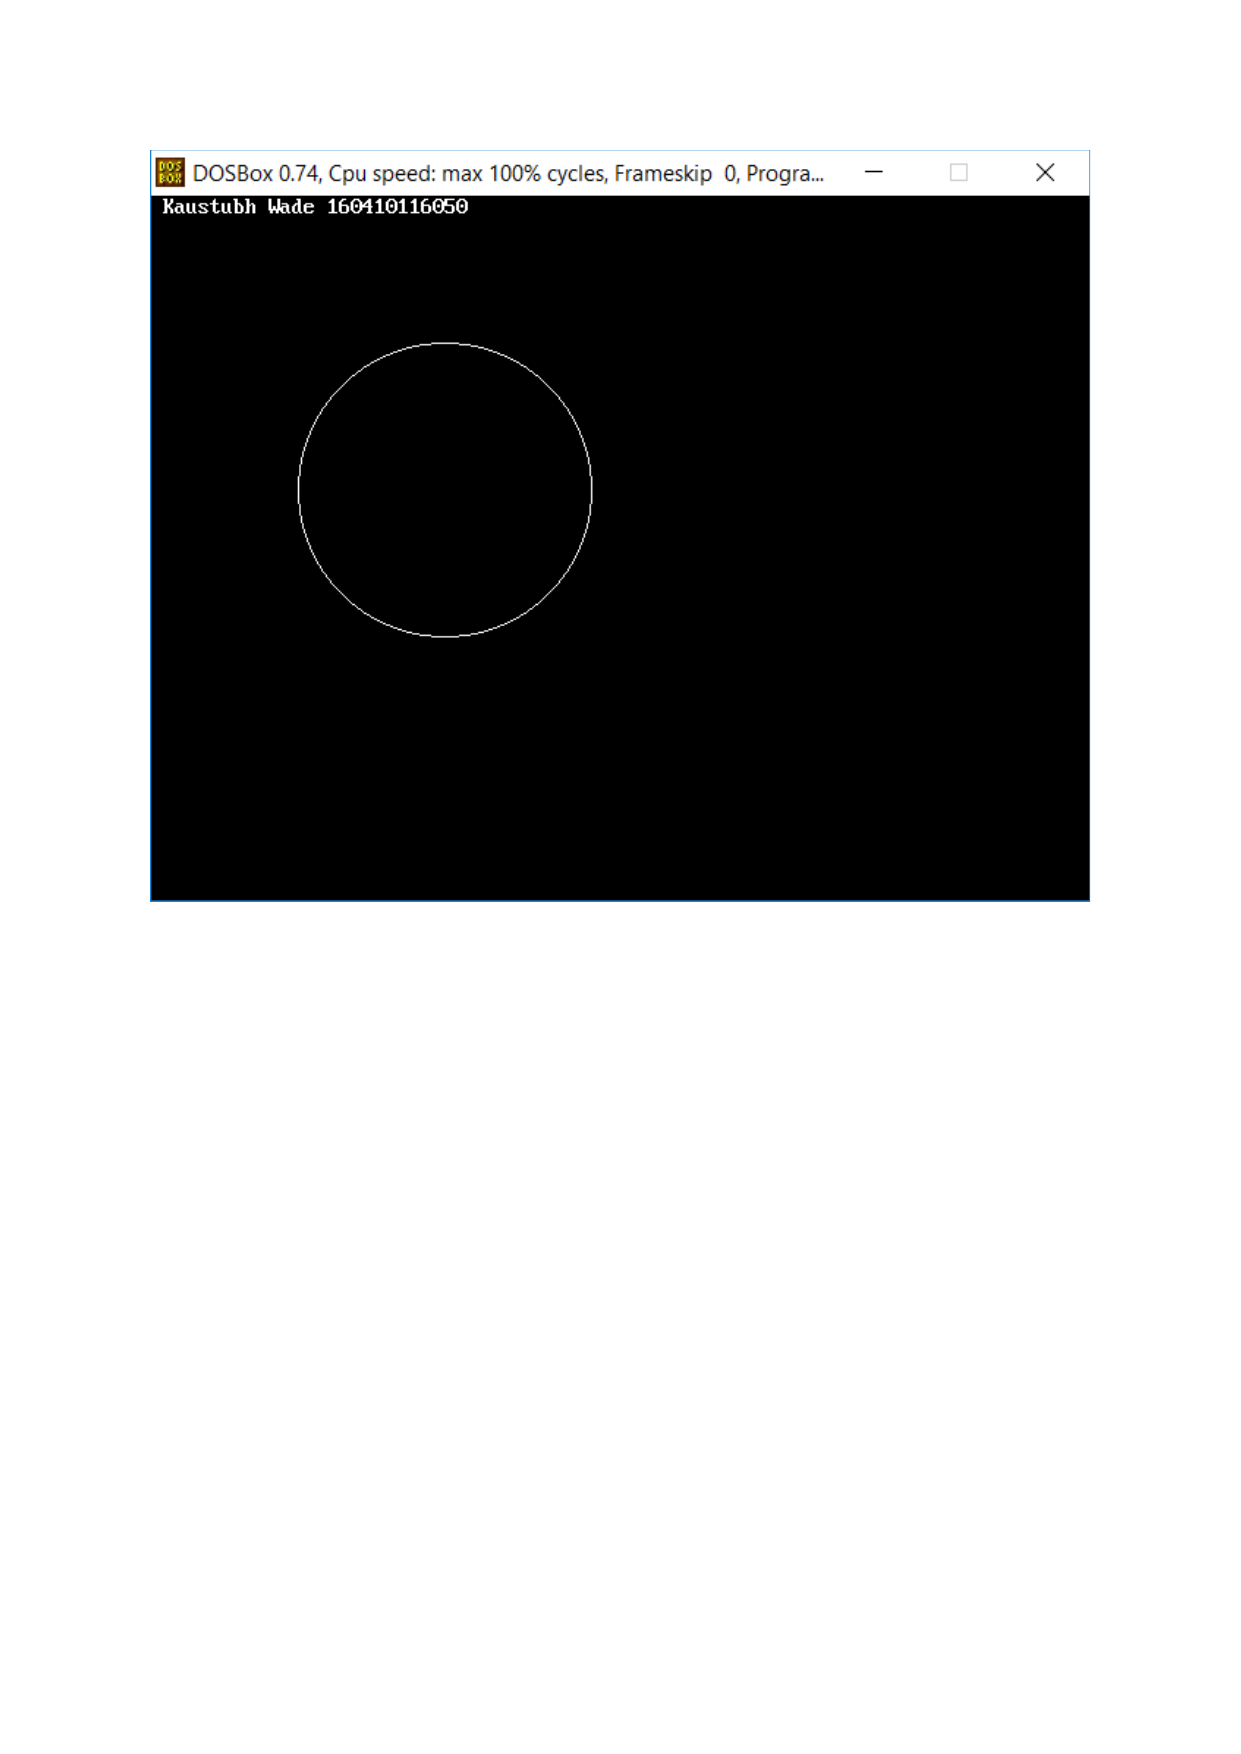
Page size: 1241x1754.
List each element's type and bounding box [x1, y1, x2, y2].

picture [150, 150, 1091, 902]
